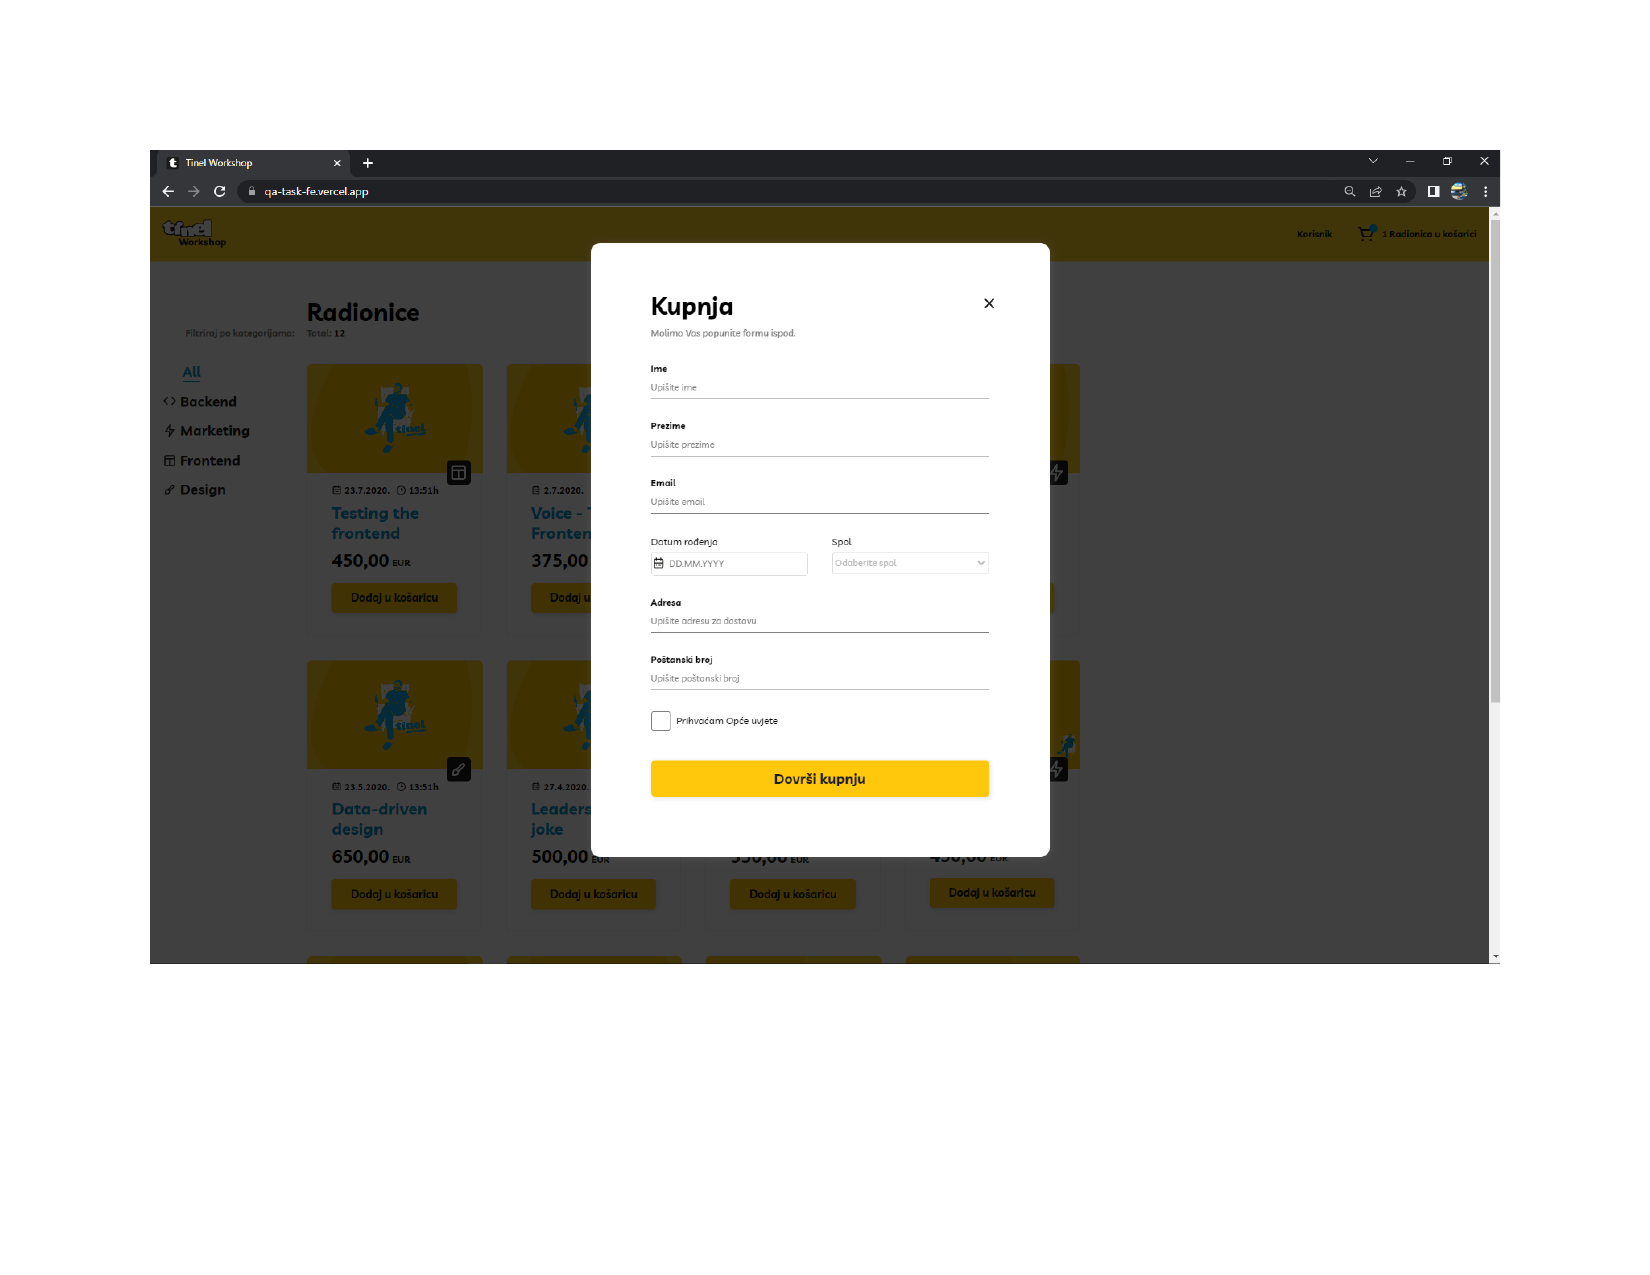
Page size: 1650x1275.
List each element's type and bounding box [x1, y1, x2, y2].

picture [150, 150, 1500, 964]
